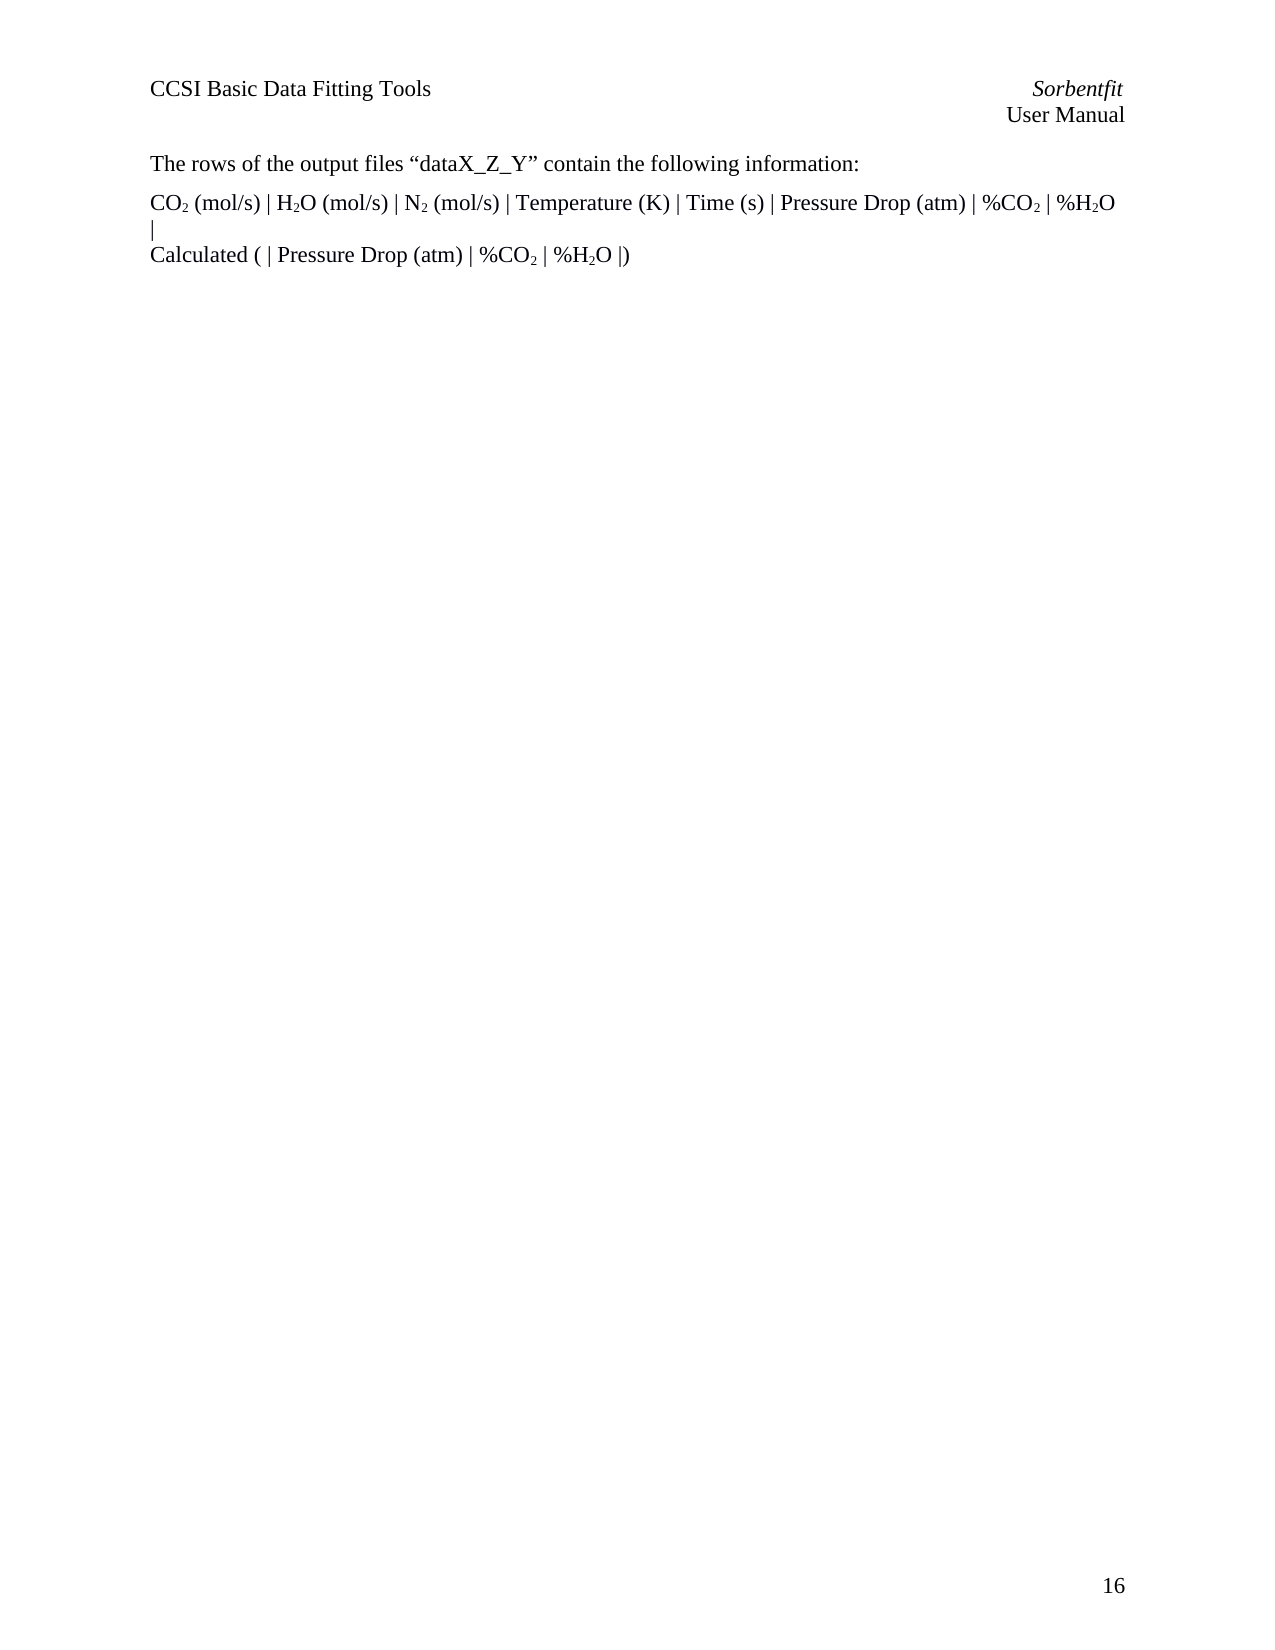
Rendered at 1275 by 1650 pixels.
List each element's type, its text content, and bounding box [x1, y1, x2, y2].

text CO2 (mol/s) | H2O (mol/s) | N2 (mol/s) | Temperature (K) | Time (s) | Pressure Drop (atm) | %CO2 | %H2O | [150, 189, 1125, 242]
text The rows of the output files “dataX_Z_Y” contain the following information: [150, 150, 1125, 176]
text Calculated ( | Pressure Drop (atm) | %CO2 | %H2O |) [150, 242, 1125, 268]
